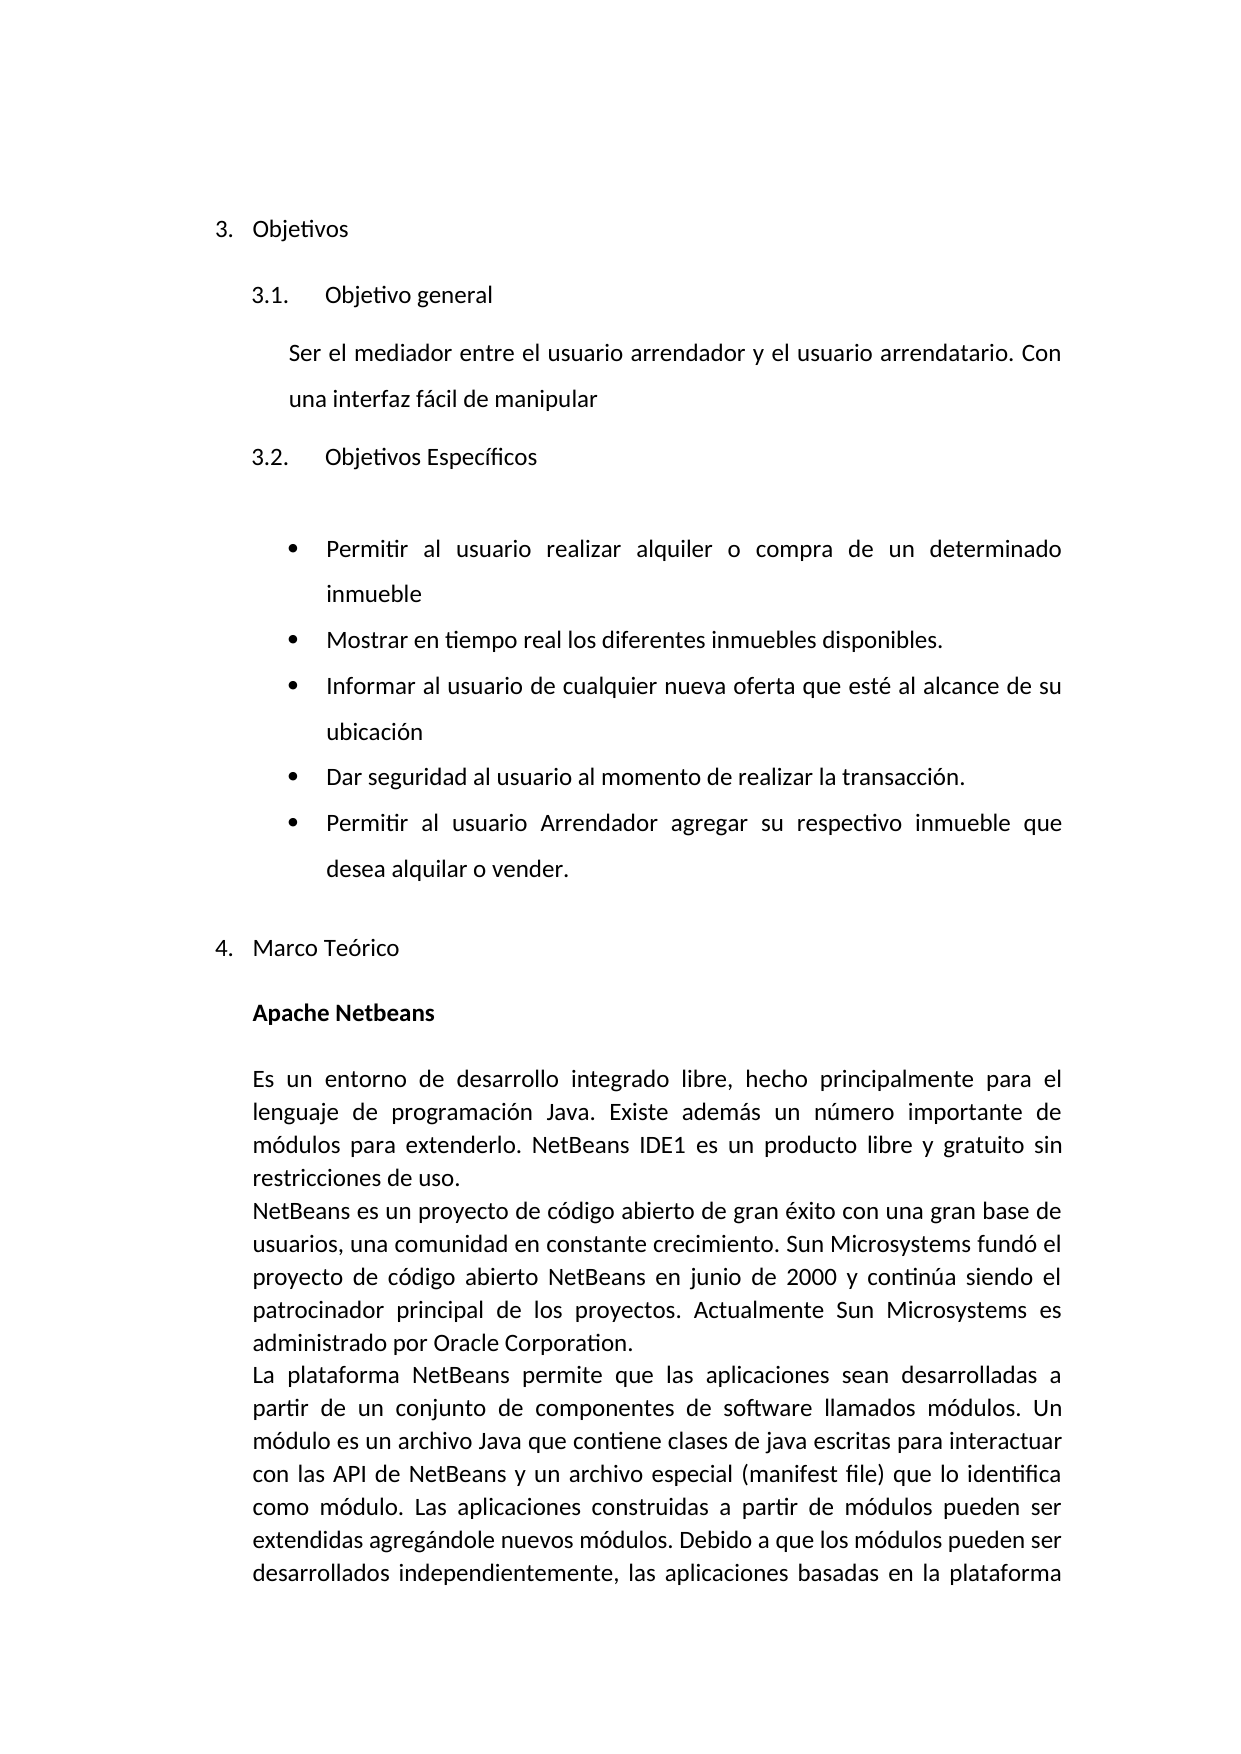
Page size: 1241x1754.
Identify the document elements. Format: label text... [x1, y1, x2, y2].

list Informar al usuario de cualquier nueva oferta que esté al alcance de su ubicación [288, 670, 1063, 746]
list Mostrar en tiempo real los diferentes inmuebles disponibles. [288, 624, 1063, 655]
list Objetivo general [251, 279, 1063, 310]
list Permitir al usuario realizar alquiler o compra de un determinado inmueble [288, 533, 1063, 609]
list Apache Netbeans [252, 997, 1063, 1028]
list Objetivos Específicos [251, 441, 1063, 472]
list Dar seguridad al usuario al momento de realizar la transacción. [288, 762, 1063, 792]
list Objetivos [215, 213, 1063, 244]
list Es un entorno de desarrollo integrado libre, hecho principalmente para el lenguaje de programación Java. Existe además un número importante de módulos para extenderlo. NetBeans IDE1​ es un producto libre y gratuito sin restricciones de uso. [252, 1063, 1063, 1193]
list Permitir al usuario Arrendador agregar su respectivo inmueble que desea alquilar o vender. [288, 807, 1063, 883]
list NetBeans es un proyecto de código abierto de gran éxito con una gran base de usuarios, una comunidad en constante crecimiento. Sun Microsystems fundó el proyecto de código abierto NetBeans en junio de 2000 y continúa siendo el patrocinador principal de los proyectos. Actualmente Sun Microsystems es administrado por Oracle Corporation. [252, 1195, 1063, 1357]
text Ser el mediador entre el usuario arrendador y el usuario arrendatario. Con una interfaz fácil de manipular [288, 337, 1063, 414]
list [252, 1359, 1063, 1588]
list Marco Teórico [215, 932, 1063, 962]
